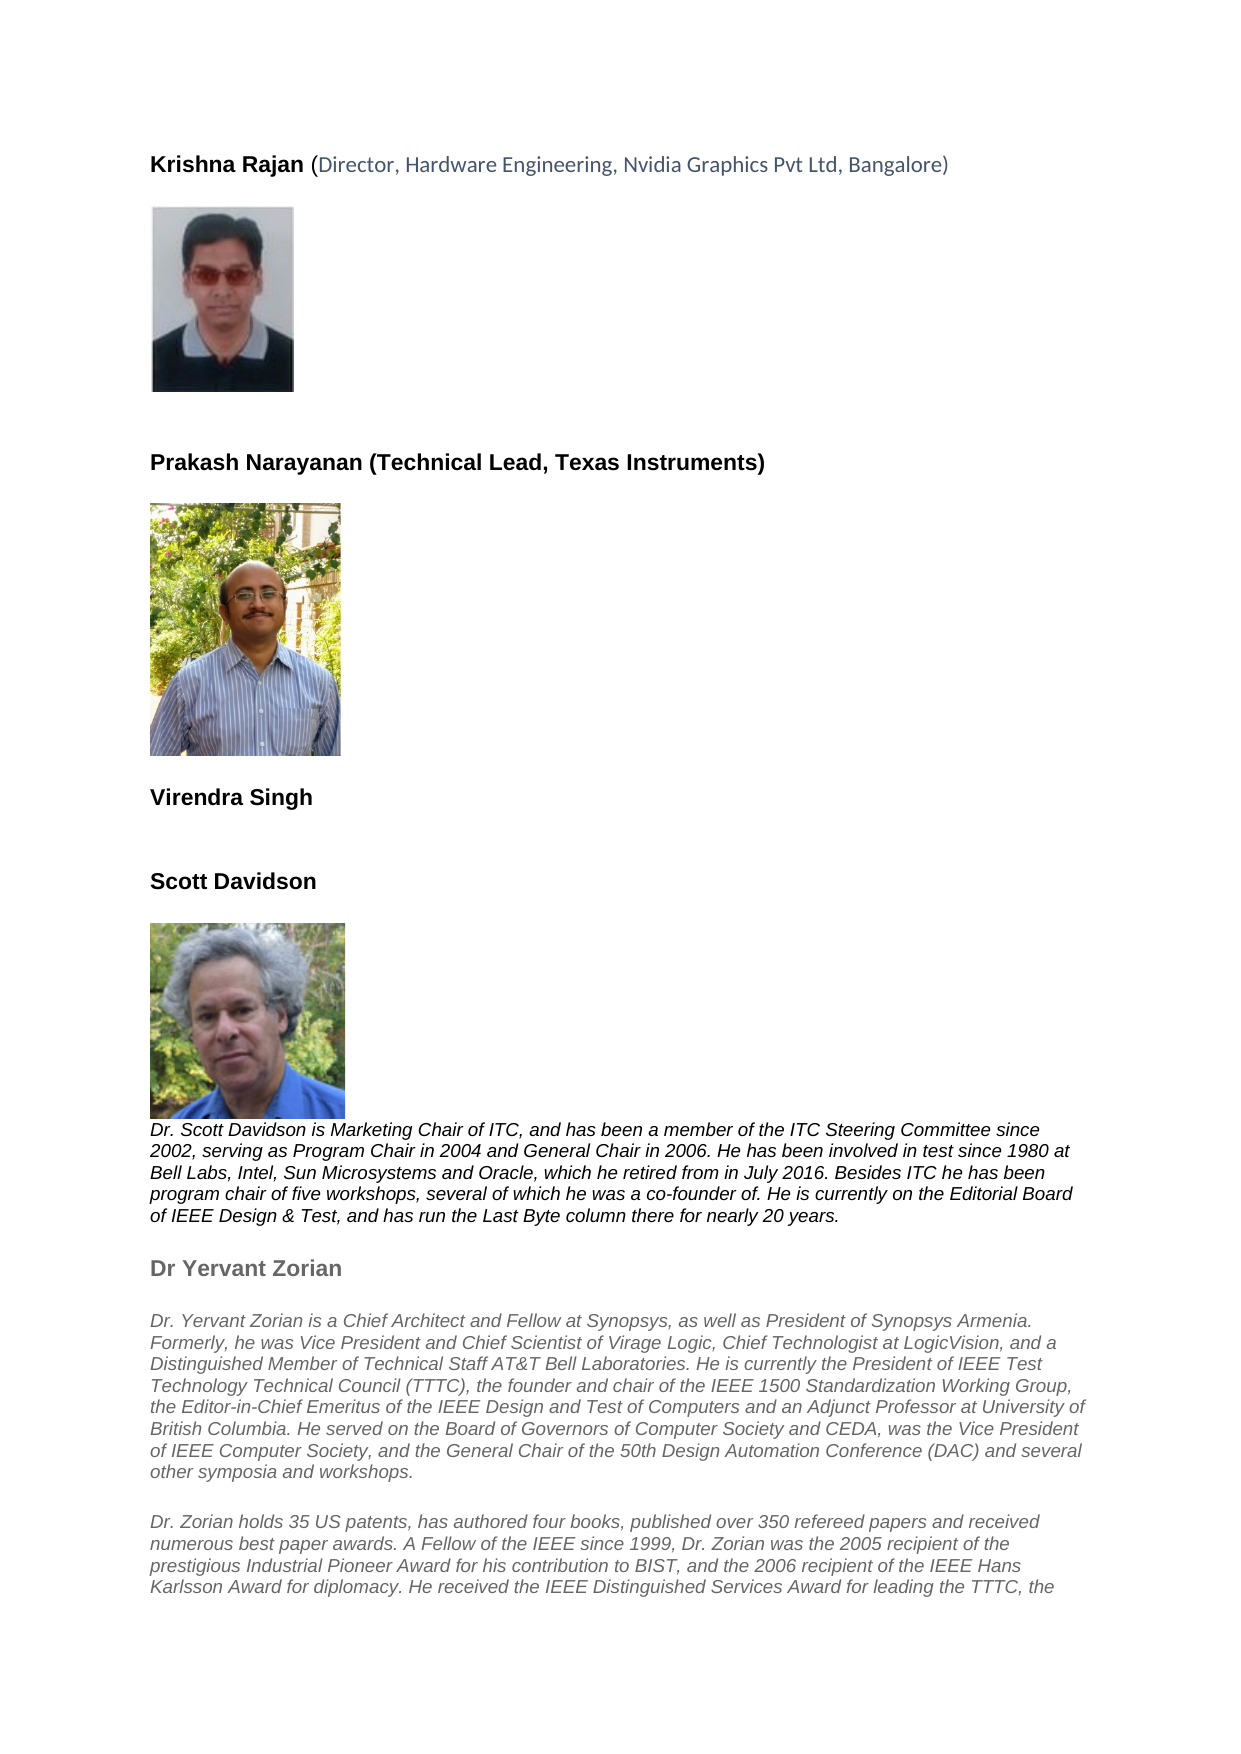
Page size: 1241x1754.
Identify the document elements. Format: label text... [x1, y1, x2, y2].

picture [150, 503, 341, 756]
text Krishna Rajan (Director, Hardware Engineering, Nvidia Graphics Pvt Ltd, Bangalore) [150, 150, 1090, 178]
picture [150, 923, 346, 1119]
picture [150, 206, 294, 392]
text Dr. Yervant Zorian is a Chief Architect and Fellow at Synopsys, as well as President of Synopsys Armenia. Formerly, he was Vice President and Chief Scientist of Virage Logic, Chief Technologist at LogicVision, and a Distinguished Member of Technical Staff AT&T Bell Laboratories. He is currently the President of IEEE Test Technology Technical Council (TTTC), the founder and chair of the IEEE 1500 Standardization Working Group, the Editor-in-Chief Emeritus of the IEEE Design and Test of Computers and an Adjunct Professor at University of British Columbia. He served on the Board of Governors of Computer Society and CEDA, was the Vice President of IEEE Computer Society, and the General Chair of the 50th Design Automation Conference (DAC) and several other symposia and workshops. [150, 1310, 1090, 1482]
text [150, 1511, 1090, 1597]
text Dr. Scott Davidson is Marketing Chair of ITC, and has been a member of the ITC Steering Committee since 2002, serving as Program Chair in 2004 and General Chair in 2006. He has been involved in test since 1980 at Bell Labs, Intel, Sun Microsystems and Oracle, which he retired from in July 2016. Besides ITC he has been program chair of five workshops, several of which he was a co-founder of. He is currently on the Editorial Board of IEEE Design & Test, and has run the Last Byte column there for nearly 20 years. [150, 1118, 1090, 1226]
text Dr Yervant Zorian [150, 1255, 1090, 1281]
text Scott Davidson [150, 868, 1090, 894]
text Prakash Narayanan (Technical Lead, Texas Instruments) [150, 449, 1090, 475]
text Virendra Singh [150, 784, 1090, 810]
